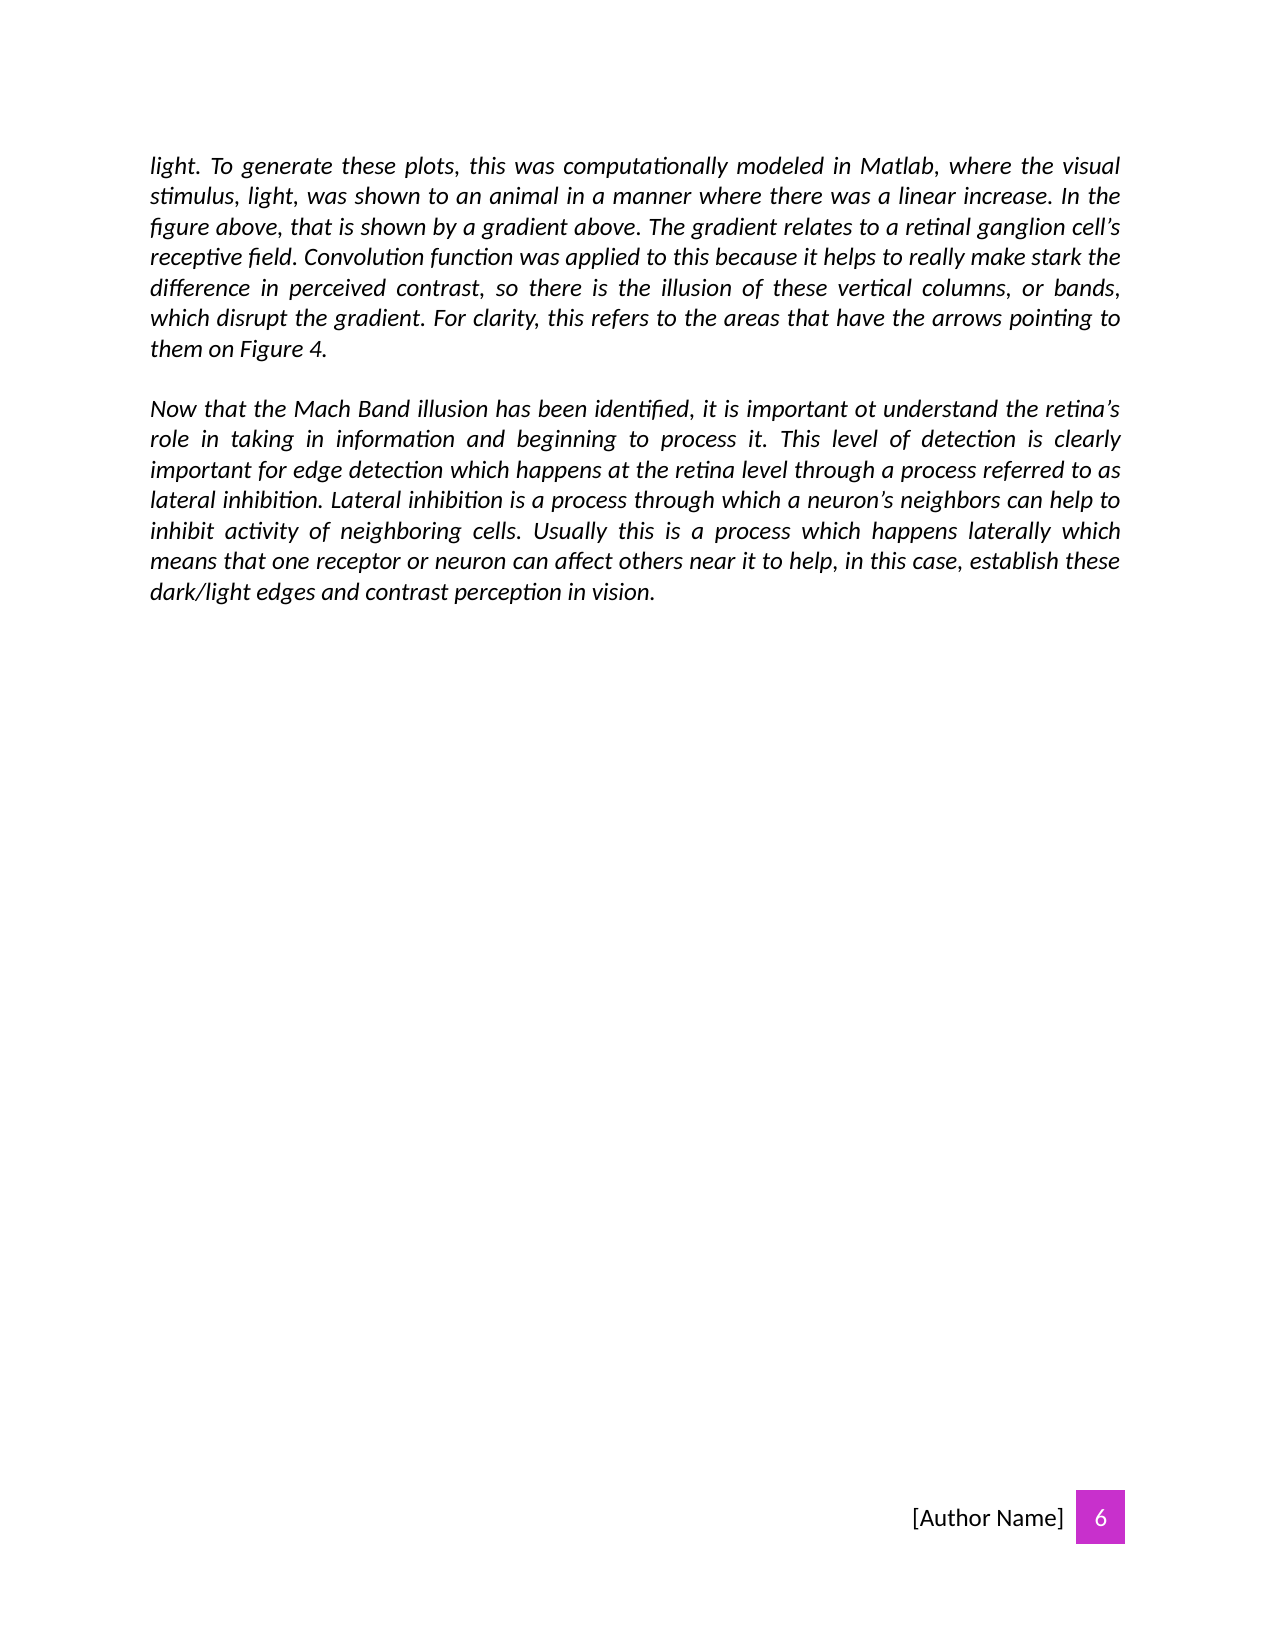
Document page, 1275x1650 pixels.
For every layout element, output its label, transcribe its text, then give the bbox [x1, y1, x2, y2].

text Now that the Mach Band illusion has been identified, it is important ot understand the retina’s role in taking in information and beginning to process it. This level of detection is clearly important for edge detection which happens at the retina level through a process referred to as lateral inhibition. Lateral inhibition is a process through which a neuron’s neighbors can help to inhibit activity of neighboring cells. Usually this is a process which happens laterally which means that one receptor or neuron can affect others near it to help, in this case, establish these dark/light edges and contrast perception in vision. [150, 393, 1125, 606]
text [150, 150, 1125, 364]
